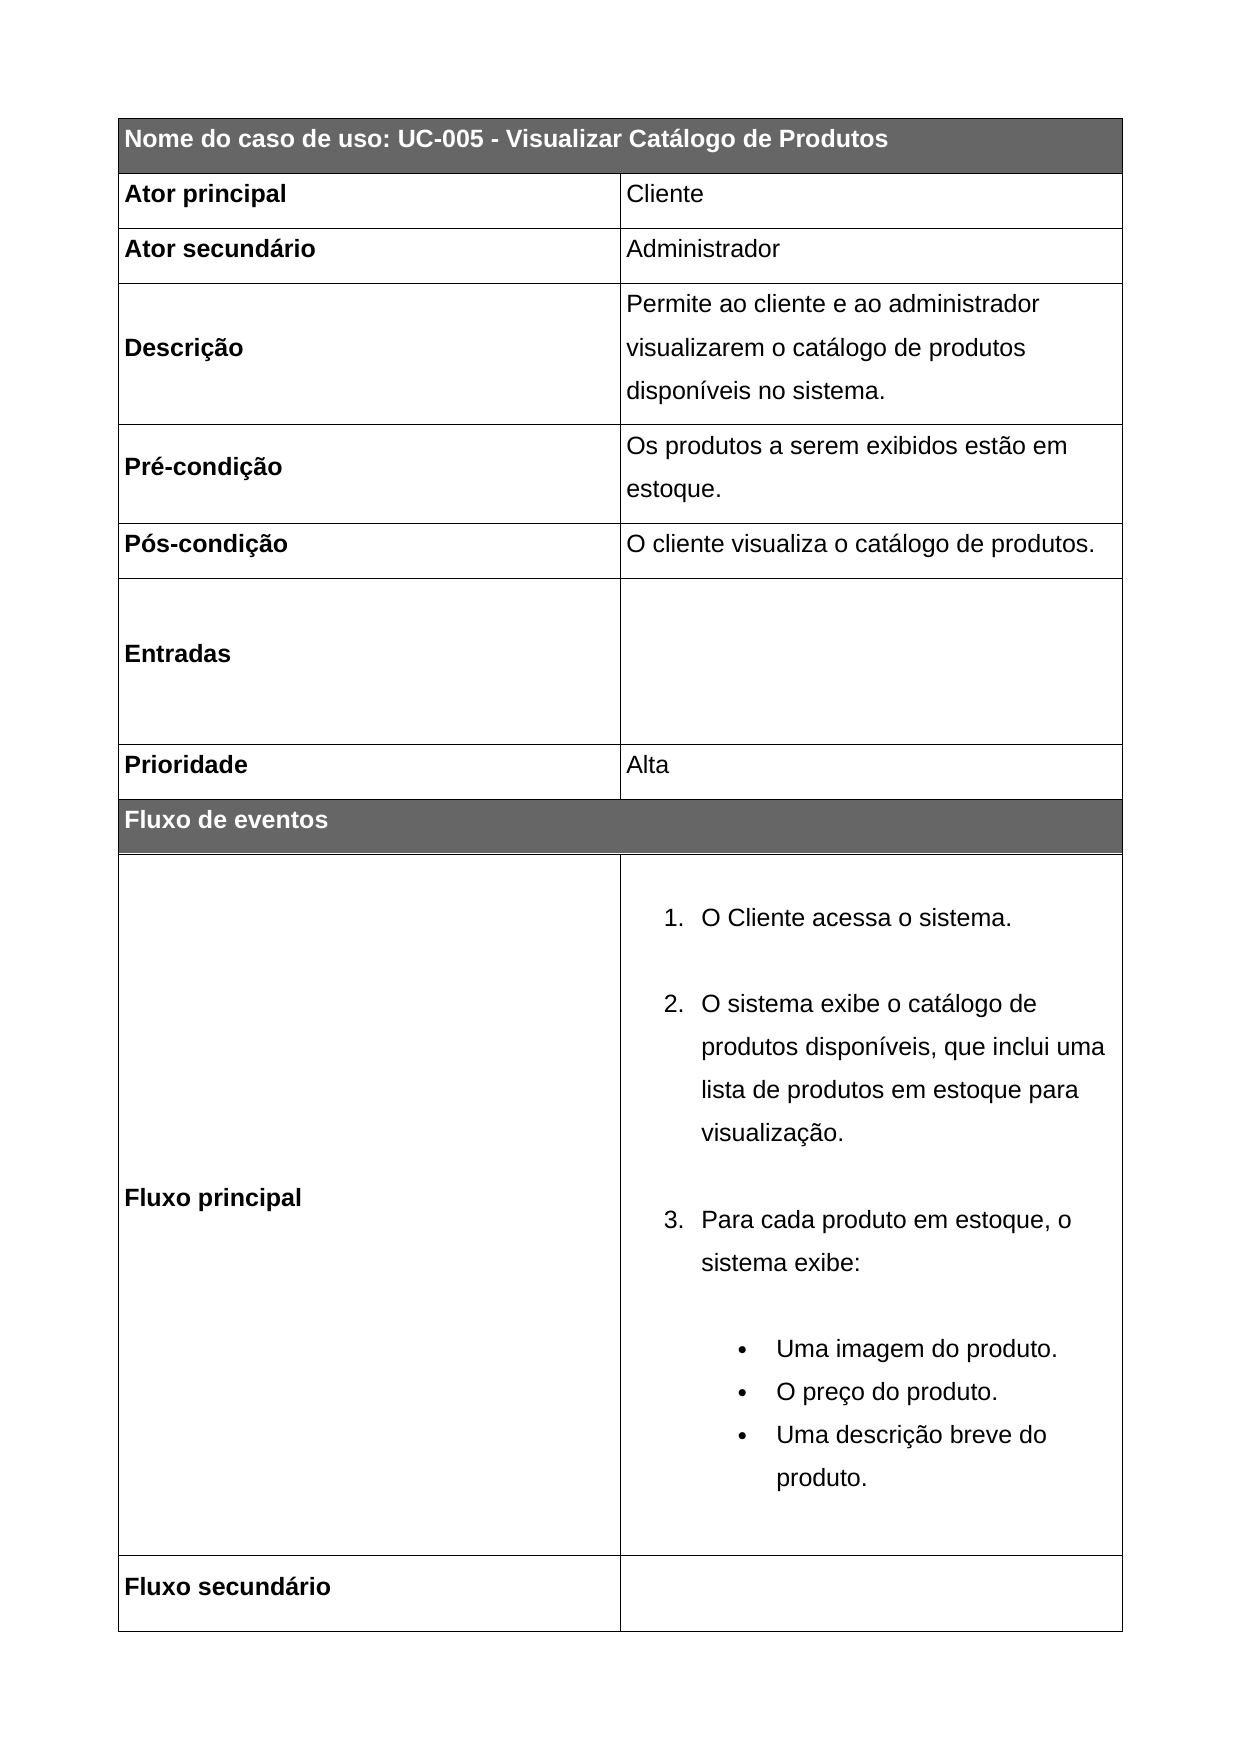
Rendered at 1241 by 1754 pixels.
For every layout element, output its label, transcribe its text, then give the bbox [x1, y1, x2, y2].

table_cell Fluxo de eventos [119, 800, 1122, 853]
table_cell Os produtos a serem exibidos estão em estoque. [621, 425, 1122, 522]
table_cell Ator secundário [119, 229, 620, 283]
table_cell Fluxo secundário [119, 1556, 620, 1631]
table_header Nome do caso de uso: UC-005 - Visualizar Catálogo de Produtos [119, 119, 1122, 173]
table_cell Alta [621, 745, 1122, 798]
table_cell Permite ao cliente e ao administrador visualizarem o catálogo de produtos disponíveis no sistema. [621, 284, 1122, 424]
table_cell Prioridade [119, 745, 620, 798]
table_cell [621, 579, 1122, 743]
table_cell Cliente [621, 174, 1122, 228]
table_cell Fluxo principal [119, 855, 620, 1555]
table_cell Ator principal [119, 174, 620, 228]
table_cell Entradas [119, 579, 620, 743]
table_cell Pós-condição [119, 524, 620, 577]
table_cell Pré-condição [119, 425, 620, 522]
table_cell Administrador [621, 229, 1122, 283]
table_cell O cliente visualiza o catálogo de produtos. [621, 524, 1122, 577]
table_cell [621, 1556, 1122, 1631]
table_cell Descrição [119, 284, 620, 424]
table_cell O Cliente acessa o sistema. O sistema exibe o catálogo de produtos disponíveis, que inclui uma lista de produtos em estoque para visualização. Para cada produto em estoque, o sistema exibe: Uma imagem do produto. O preço do produto. Uma descrição breve do produto. [621, 855, 1122, 1555]
